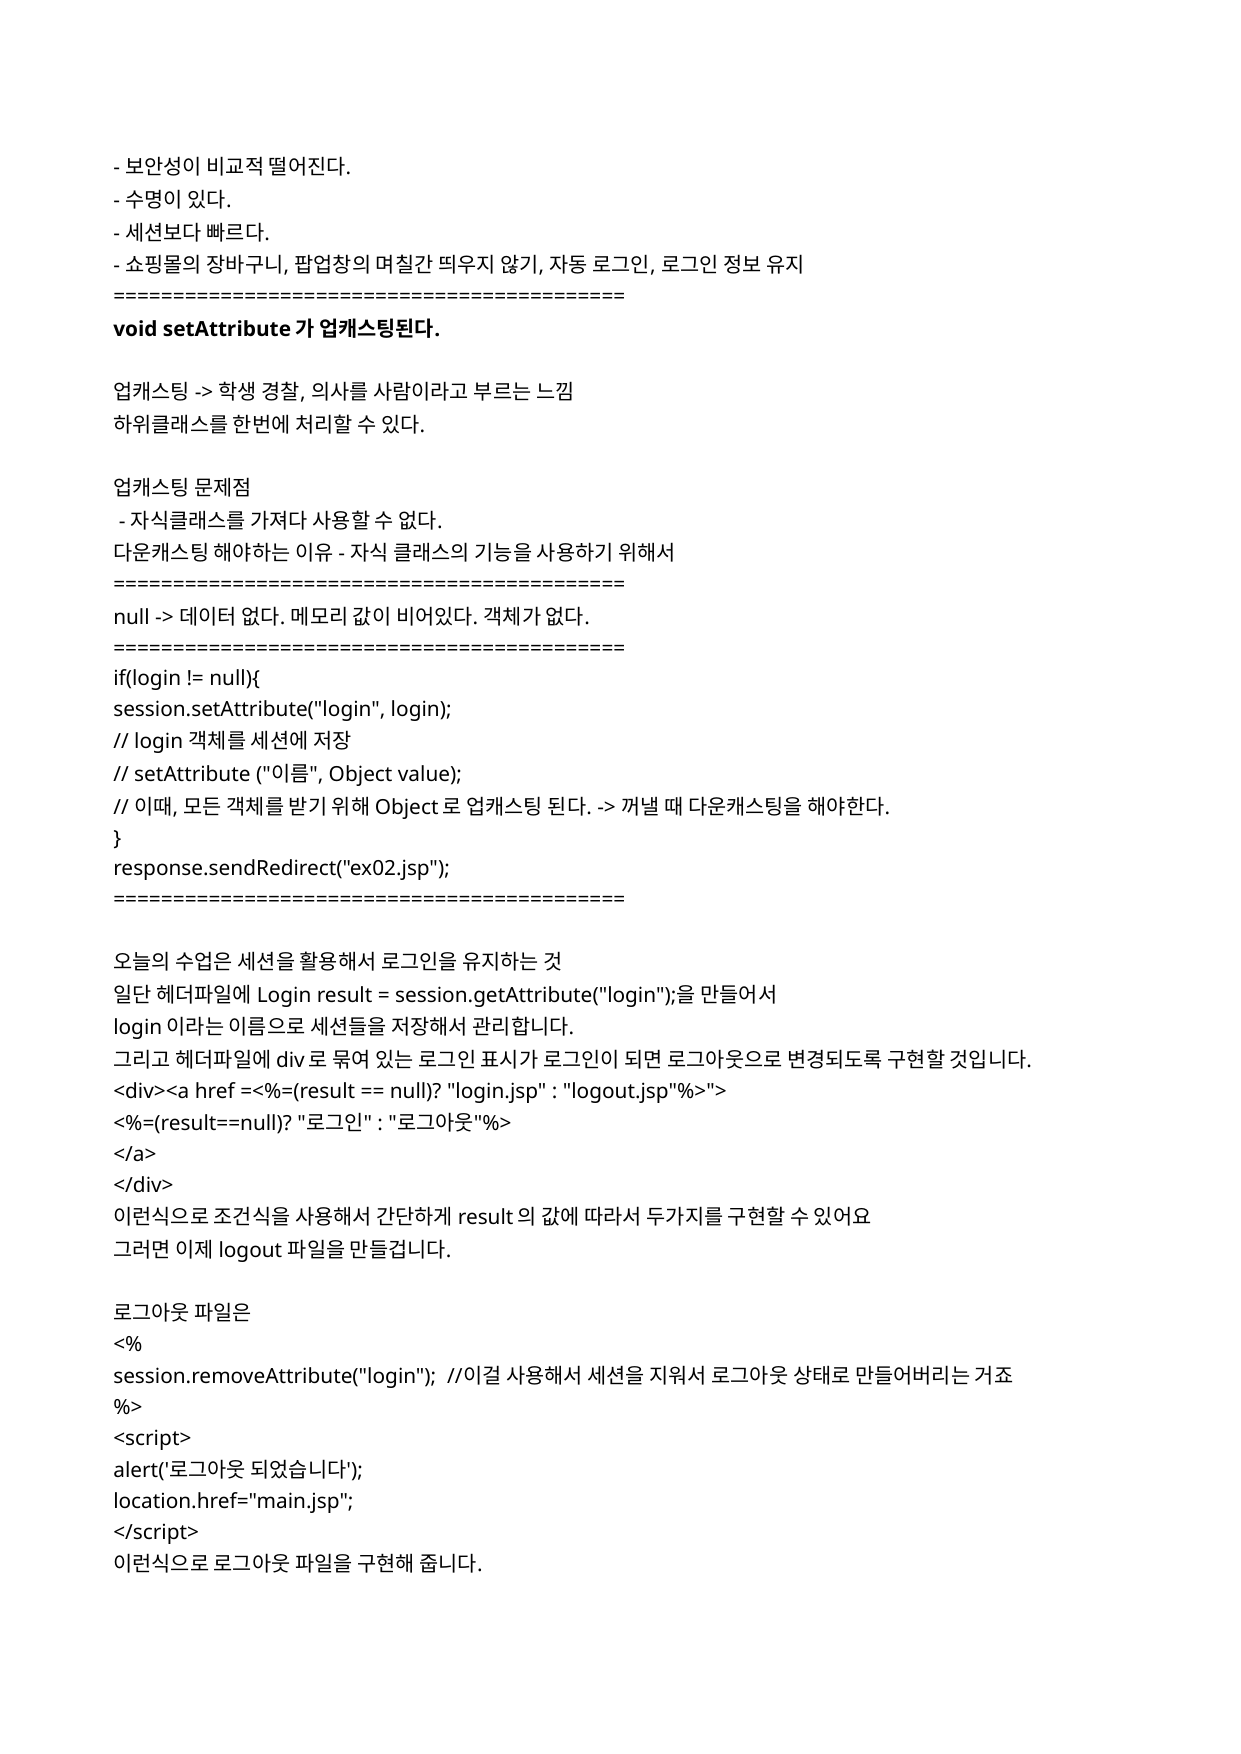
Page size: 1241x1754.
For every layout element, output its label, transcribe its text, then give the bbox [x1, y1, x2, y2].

text =========================================== [113, 633, 1127, 661]
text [113, 281, 1127, 310]
text =========================================== [113, 884, 1127, 912]
